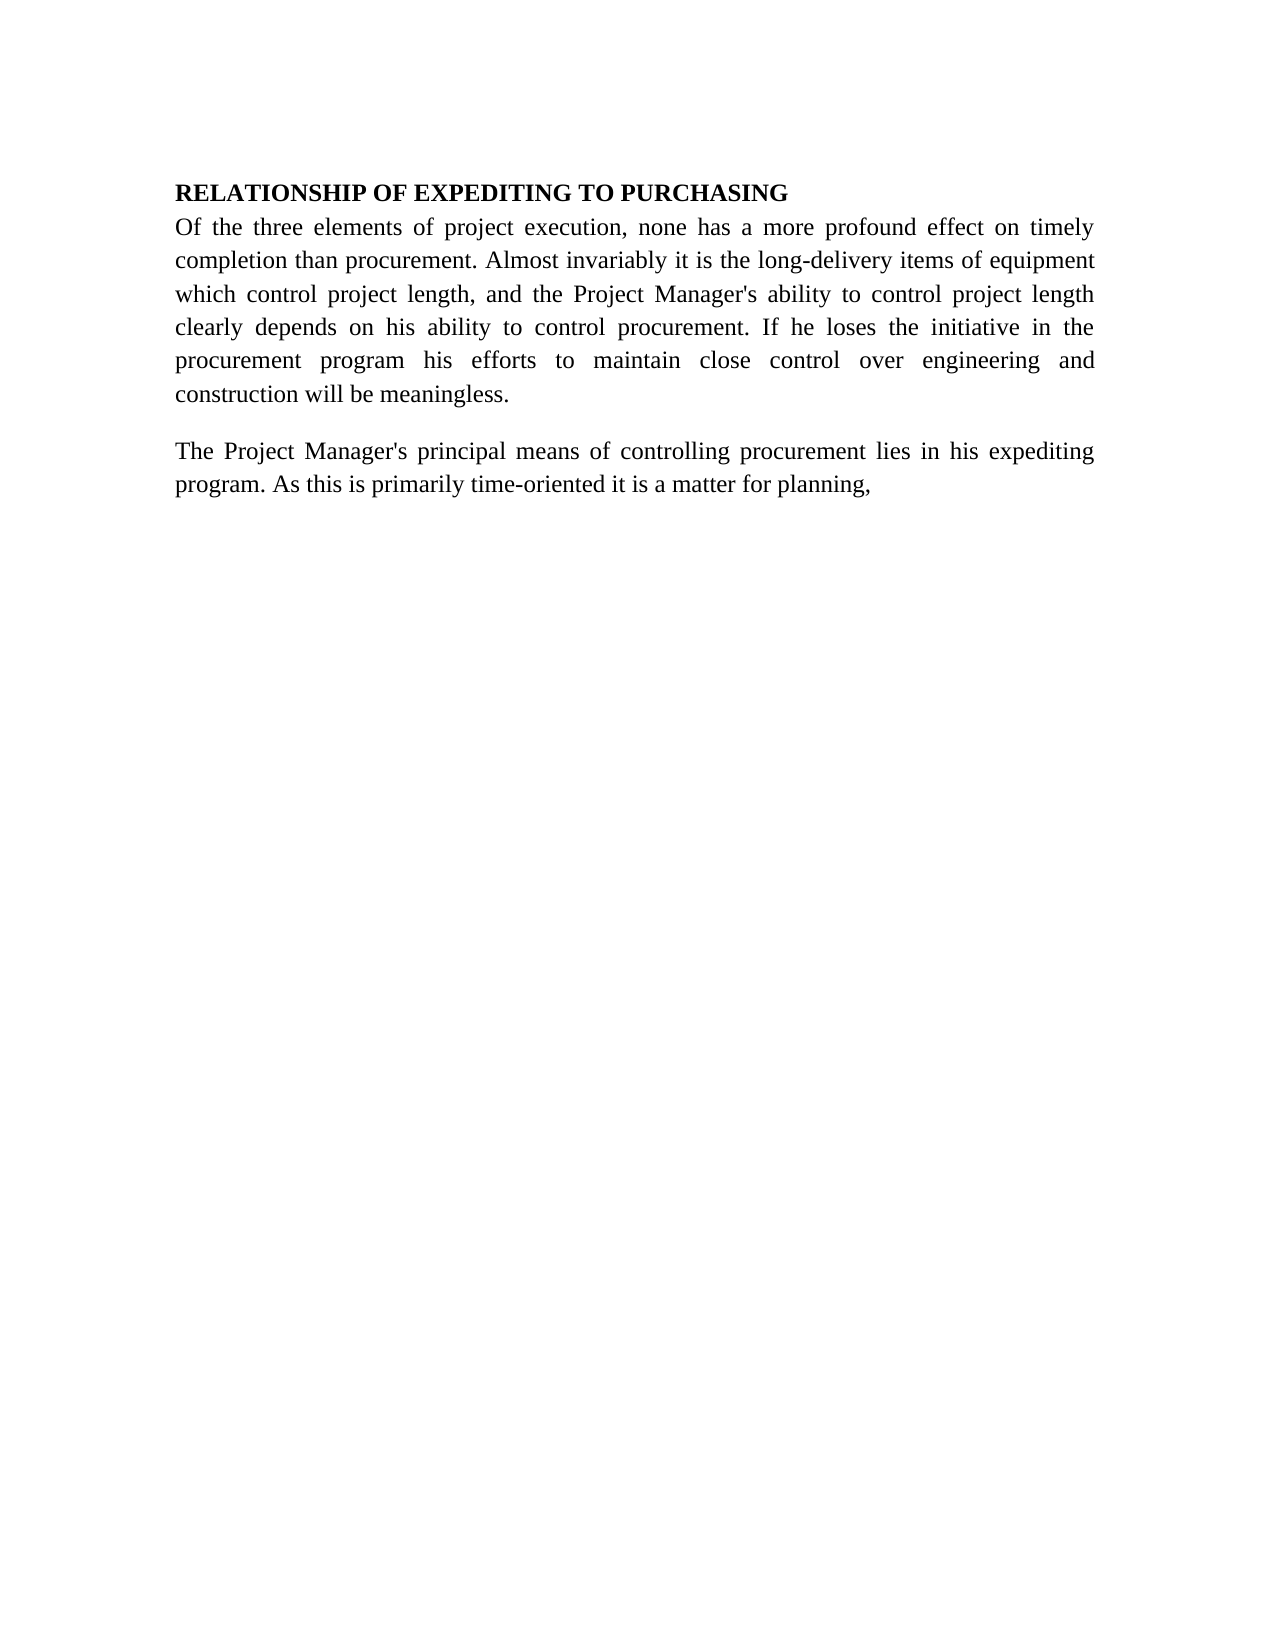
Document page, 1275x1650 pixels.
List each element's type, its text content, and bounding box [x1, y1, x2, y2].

subtitle The Project Manager's principal means of controlling procurement lies in his expediting program. As this is primarily time-oriented it is a matter for planning, [175, 433, 1096, 500]
subtitle RELATIONSHIP OF EXPEDITING TO PURCHASING [175, 175, 1096, 208]
subtitle Of the three elements of project execution, none has a more profound effect on timely completion than procurement. Almost invariably it is the long-delivery items of equipment which control project length, and the Project Manager's ability to control project length clearly depends on his ability to control procurement. If he loses the initiative in the procurement program his efforts to maintain close control over engineering and construction will be meaningless. [175, 208, 1096, 409]
